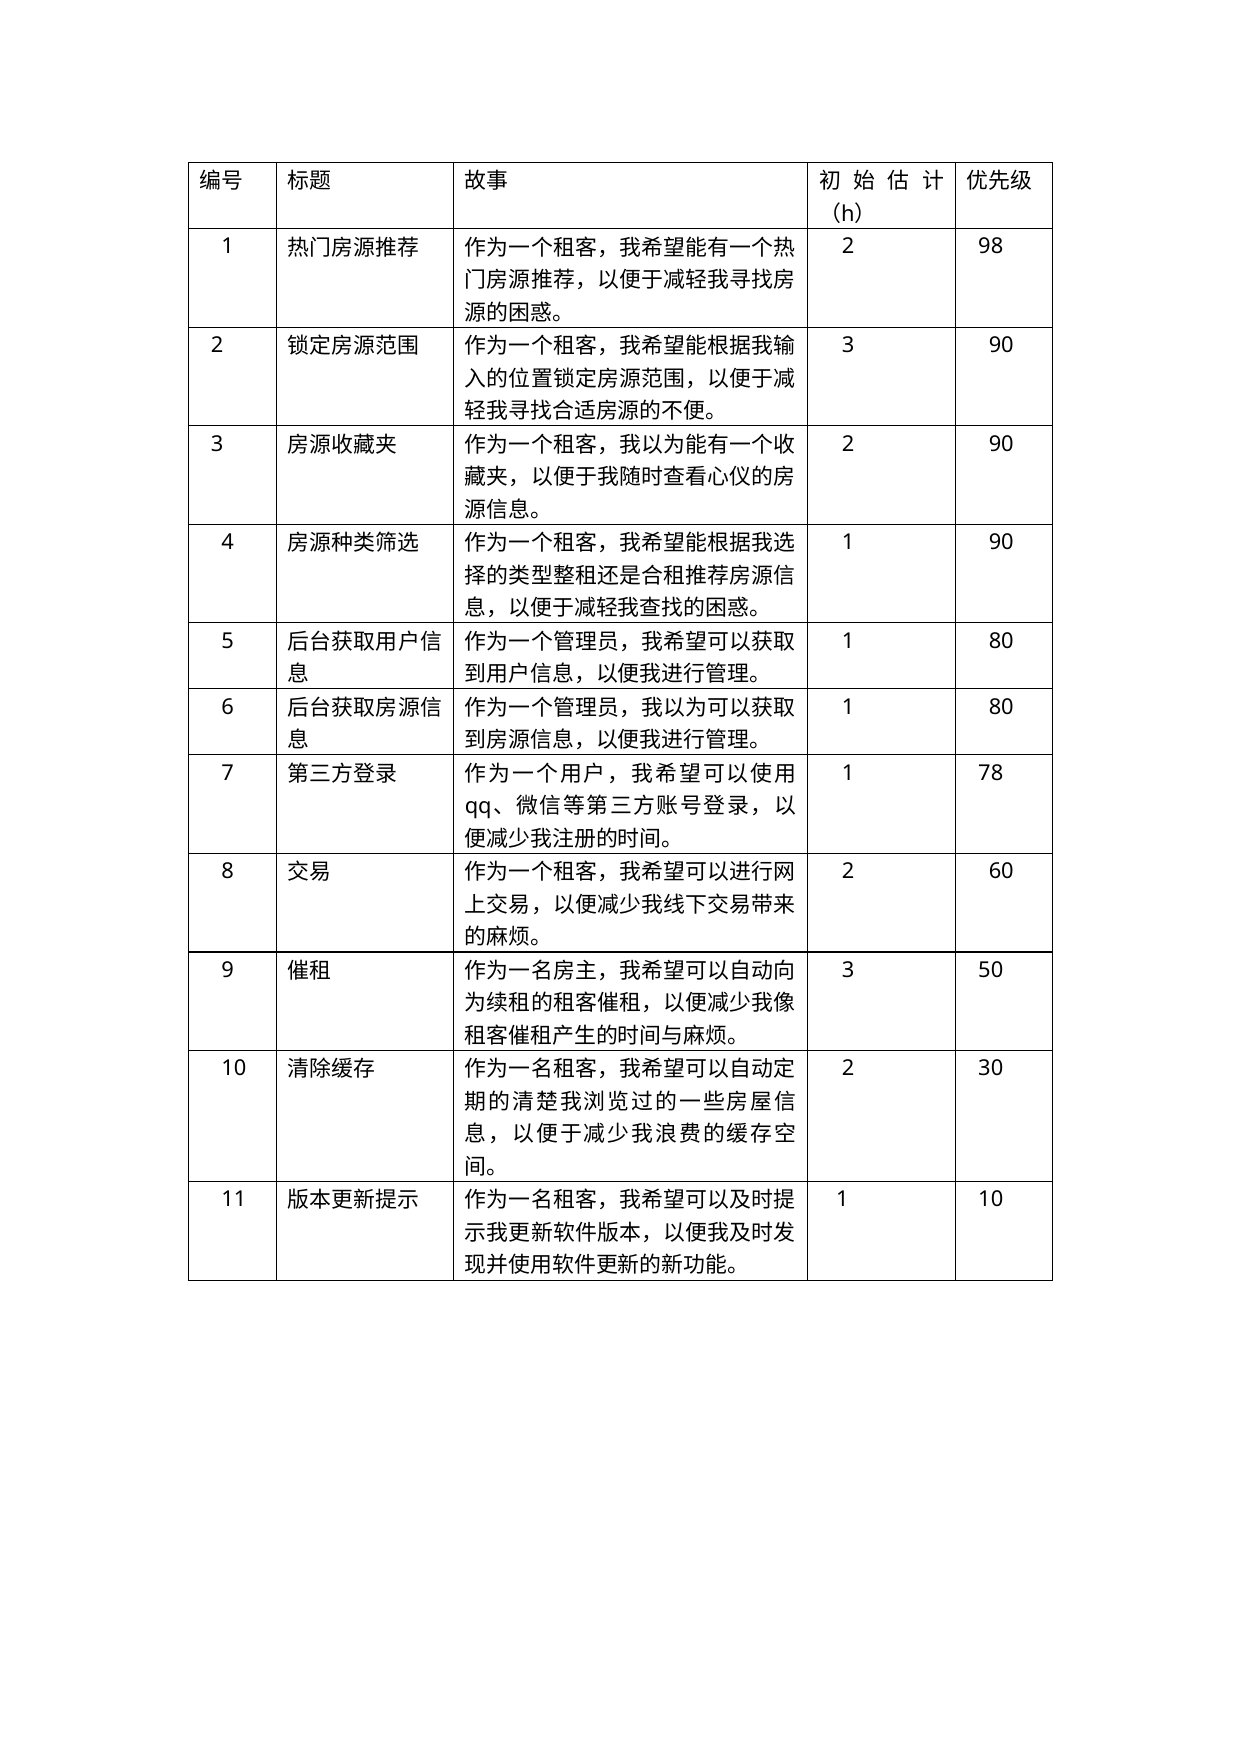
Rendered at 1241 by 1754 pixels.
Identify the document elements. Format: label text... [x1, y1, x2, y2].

table_cell 作为一个用户，我希望可以使用qq、微信等第三方账号登录，以便减少我注册的时间。 [454, 755, 807, 853]
table_cell 作为一名租客，我希望可以及时提示我更新软件版本，以便我及时发现并使用软件更新的新功能。 [454, 1182, 807, 1279]
table_cell 作为一个租客，我以为能有一个收藏夹，以便于我随时查看心仪的房源信息。 [454, 426, 807, 524]
table_cell 第三方登录 [277, 755, 453, 853]
table_cell 催租 [277, 953, 453, 1050]
table_cell 80 [956, 689, 1052, 754]
table_cell 3 [808, 328, 955, 425]
table_cell 1 [189, 229, 276, 327]
table_cell 10 [956, 1182, 1052, 1279]
table_cell 9 [189, 953, 276, 1050]
table_cell 1 [808, 623, 955, 688]
table_cell 2 [808, 426, 955, 524]
table_cell 房源种类筛选 [277, 525, 453, 622]
table_cell 60 [956, 854, 1052, 951]
table_cell 清除缓存 [277, 1051, 453, 1181]
table_cell 作为一个租客，我希望能根据我输入的位置锁定房源范围，以便于减轻我寻找合适房源的不便。 [454, 328, 807, 425]
table_cell 作为一个租客，我希望可以进行网上交易，以便减少我线下交易带来的麻烦。 [454, 854, 807, 951]
table_cell 80 [956, 623, 1052, 688]
table_cell 10 [189, 1051, 276, 1181]
table_cell 50 [956, 953, 1052, 1050]
table_cell 1 [808, 755, 955, 853]
table_cell 房源收藏夹 [277, 426, 453, 524]
table_cell 5 [189, 623, 276, 688]
table_cell 版本更新提示 [277, 1182, 453, 1279]
table_cell 6 [189, 689, 276, 754]
table_cell 30 [956, 1051, 1052, 1181]
table_cell 锁定房源范围 [277, 328, 453, 425]
table_header 故事 [454, 163, 807, 228]
table_cell 作为一个租客，我希望能有一个热门房源推荐，以便于减轻我寻找房源的困惑。 [454, 229, 807, 327]
table_cell 3 [808, 953, 955, 1050]
table_cell 1 [808, 689, 955, 754]
table_cell 作为一个管理员，我希望可以获取到用户信息，以便我进行管理。 [454, 623, 807, 688]
table_header 初始估计（h） [808, 163, 955, 228]
table_header 优先级 [956, 163, 1052, 228]
table_cell 1 [808, 1182, 955, 1279]
table_cell 后台获取房源信息 [277, 689, 453, 754]
table_cell 交易 [277, 854, 453, 951]
table_cell 90 [956, 426, 1052, 524]
table_cell 11 [189, 1182, 276, 1279]
table_cell 90 [956, 525, 1052, 622]
table_cell 作为一个管理员，我以为可以获取到房源信息，以便我进行管理。 [454, 689, 807, 754]
table_cell 作为一个租客，我希望能根据我选择的类型整租还是合租推荐房源信息，以便于减轻我查找的困惑。 [454, 525, 807, 622]
table_cell 2 [808, 229, 955, 327]
table_cell 3 [189, 426, 276, 524]
table_cell 4 [189, 525, 276, 622]
table_cell 作为一名房主，我希望可以自动向为续租的租客催租，以便减少我像租客催租产生的时间与麻烦。 [454, 953, 807, 1050]
table_cell 7 [189, 755, 276, 853]
table_cell 热门房源推荐 [277, 229, 453, 327]
table_cell 2 [808, 1051, 955, 1181]
table_header 标题 [277, 163, 453, 228]
table_cell 8 [189, 854, 276, 951]
table_cell 90 [956, 328, 1052, 425]
table_cell 2 [189, 328, 276, 425]
table_cell 作为一名租客，我希望可以自动定期的清楚我浏览过的一些房屋信息，以便于减少我浪费的缓存空间。 [454, 1051, 807, 1181]
table_cell 后台获取用户信息 [277, 623, 453, 688]
table_cell 1 [808, 525, 955, 622]
table_cell 78 [956, 755, 1052, 853]
table_cell 2 [808, 854, 955, 951]
table_header 编号 [189, 163, 276, 228]
table_cell 98 [956, 229, 1052, 327]
